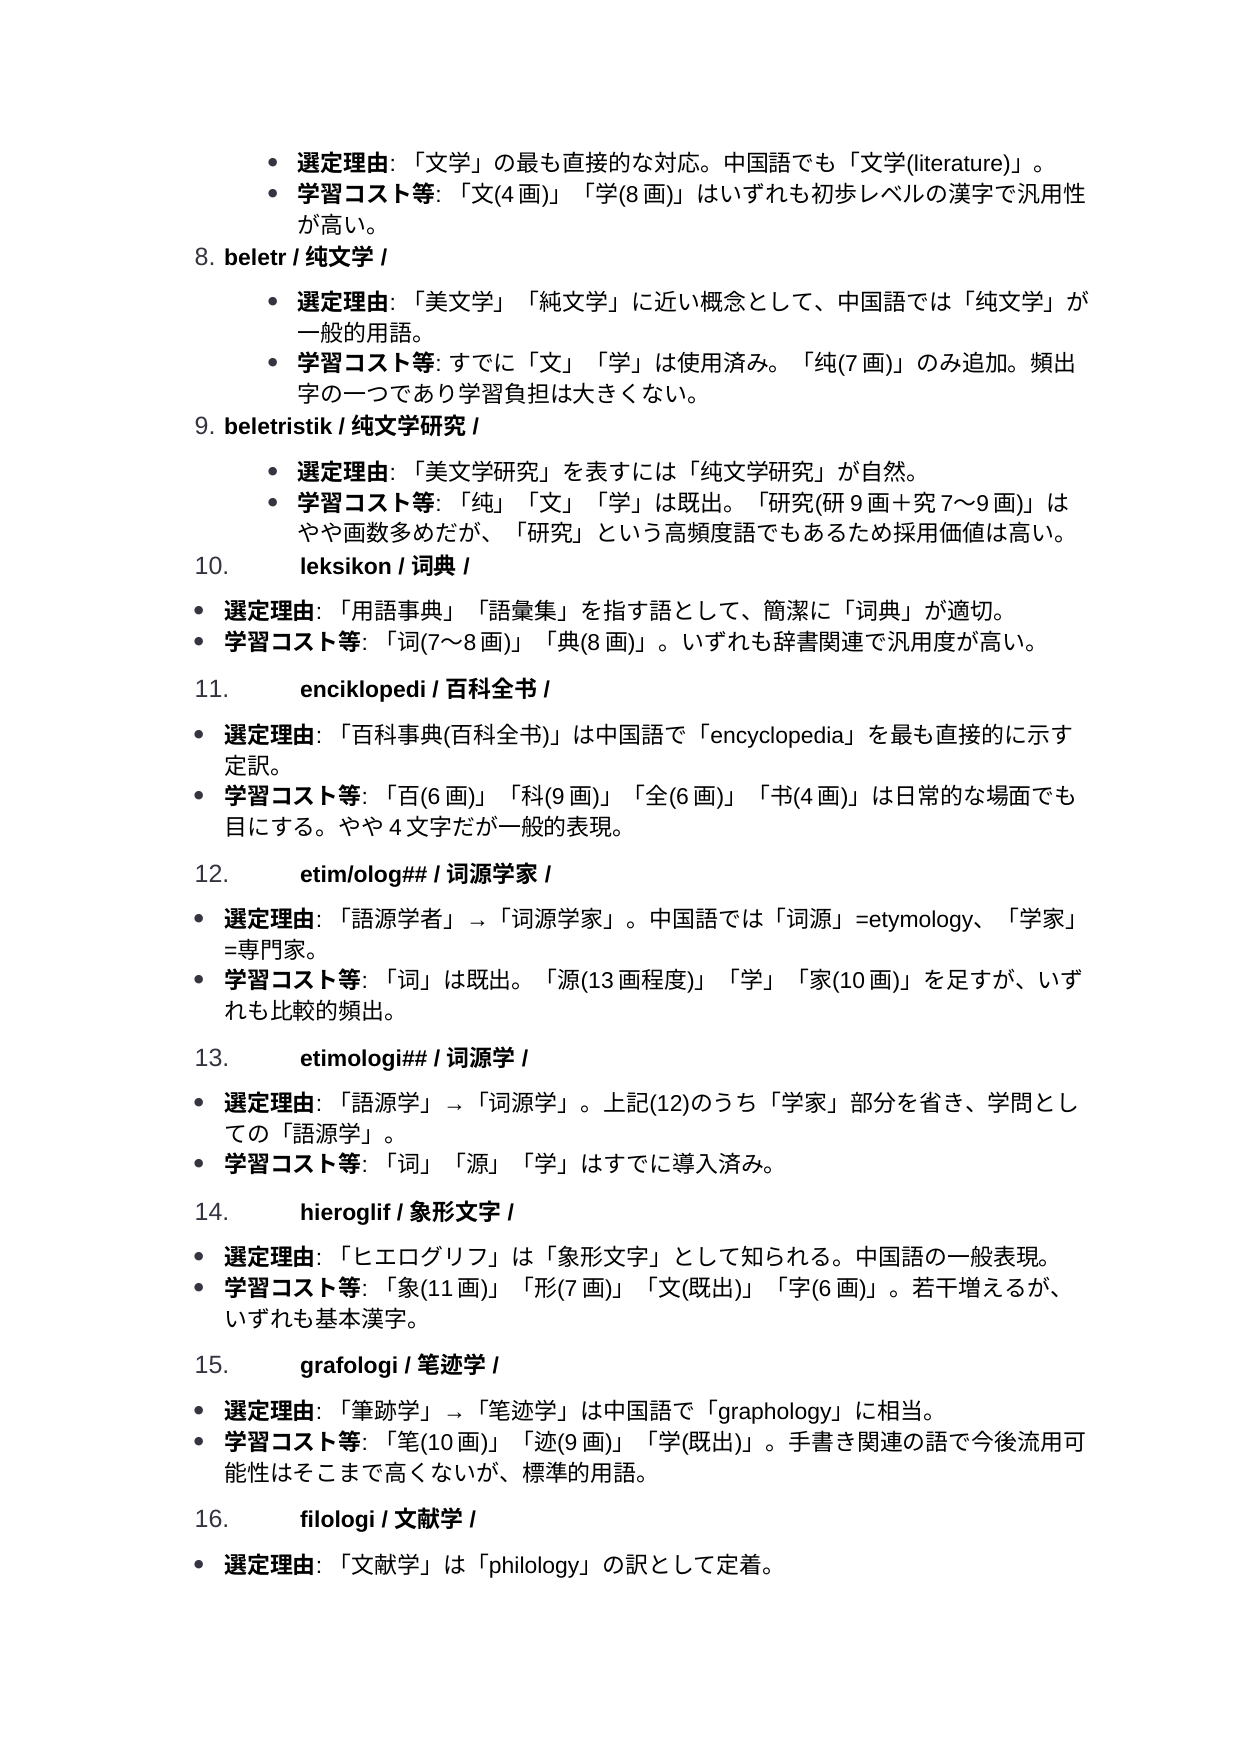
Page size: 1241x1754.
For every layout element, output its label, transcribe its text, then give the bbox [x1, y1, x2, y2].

list enciklopedi / 百科全书 / [194, 674, 1090, 703]
list grafologi / 笔迹学 / [194, 1351, 1090, 1379]
list 学習コスト等: 「百(6画)」「科(9画)」「全(6画)」「书(4画)」は日常的な場面でも目にする。やや4文字だが一般的表現。 [194, 783, 1090, 840]
list 選定理由: 「語源学」→「词源学」。上記(12)のうち「学家」部分を省き、学問としての「語源学」。 [194, 1090, 1090, 1147]
list 学習コスト等: 「文(4画)」「学(8画)」はいずれも初歩レベルの漢字で汎用性が高い。 [268, 181, 1090, 238]
list leksikon / 词典 / [194, 551, 1090, 579]
list 学習コスト等: 「象(11画)」「形(7画)」「文(既出)」「字(6画)」。若干増えるが、いずれも基本漢字。 [194, 1275, 1090, 1332]
list 選定理由: 「ヒエログリフ」は「象形文字」として知られる。中国語の一般表現。 [194, 1244, 1090, 1271]
list 選定理由: 「用語事典」「語彙集」を指す語として、簡潔に「词典」が適切。 [194, 598, 1090, 625]
list 選定理由: 「文学」の最も直接的な対応。中国語でも「文学(literature)」。 [268, 150, 1090, 177]
list 選定理由: 「語源学者」→「词源学家」。中国語では「词源」=etymology、「学家」=専門家。 [194, 906, 1090, 963]
list beletristik / 纯文学研究 / [194, 411, 1090, 440]
list 学習コスト等: 「纯」「文」「学」は既出。「研究(研9画＋究7～9画)」はやや画数多めだが、「研究」という高頻度語でもあるため採用価値は高い。 [268, 490, 1090, 547]
list hieroglif / 象形文字 / [194, 1197, 1090, 1225]
list 学習コスト等: すでに「文」「学」は使用済み。「纯(7画)」のみ追加。頻出字の一つであり学習負担は大きくない。 [268, 350, 1090, 407]
list 選定理由: 「美文学研究」を表すには「纯文学研究」が自然。 [268, 459, 1090, 486]
list beletr / 纯文学 / [194, 242, 1090, 271]
list 選定理由: 「文献学」は「philology」の訳として定着。 [194, 1552, 1090, 1579]
list 学習コスト等: 「词(7～8画)」「典(8画)」。いずれも辞書関連で汎用度が高い。 [194, 629, 1090, 656]
list 学習コスト等: 「词」「源」「学」はすでに導入済み。 [194, 1151, 1090, 1178]
list etimologi## / 词源学 / [194, 1043, 1090, 1071]
list etim/olog## / 词源学家 / [194, 858, 1090, 887]
list 学習コスト等: 「笔(10画)」「迹(9画)」「学(既出)」。手書き関連の語で今後流用可能性はそこまで高くないが、標準的用語。 [194, 1429, 1090, 1486]
list filologi / 文献学 / [194, 1504, 1090, 1533]
list 選定理由: 「美文学」「純文学」に近い概念として、中国語では「纯文学」が一般的用語。 [268, 289, 1090, 346]
list 選定理由: 「筆跡学」→「笔迹学」は中国語で「graphology」に相当。 [194, 1398, 1090, 1425]
list 学習コスト等: 「词」は既出。「源(13画程度)」「学」「家(10画)」を足すが、いずれも比較的頻出。 [194, 967, 1090, 1024]
list 選定理由: 「百科事典(百科全书)」は中国語で「encyclopedia」を最も直接的に示す定訳。 [194, 722, 1090, 779]
